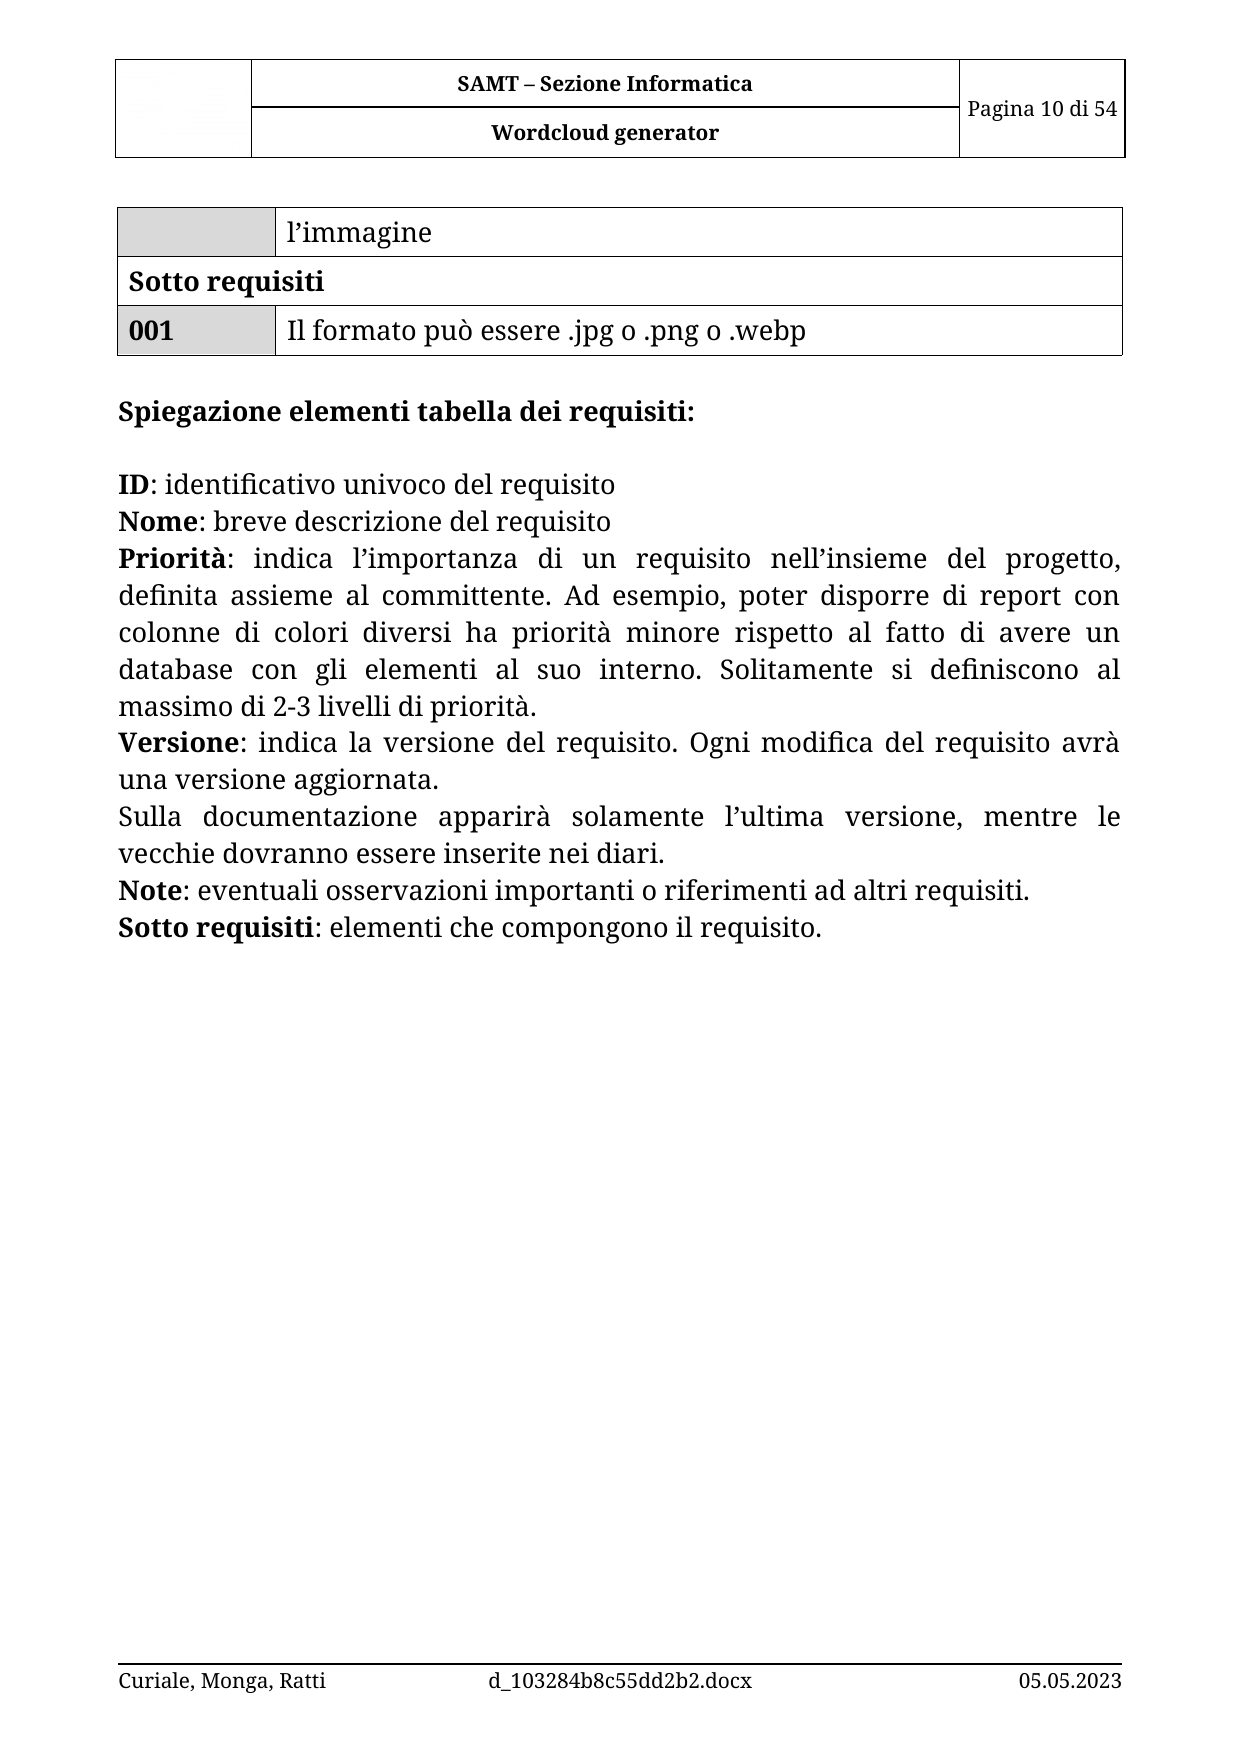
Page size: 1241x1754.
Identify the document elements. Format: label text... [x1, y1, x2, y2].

text Note: eventuali osservazioni importanti o riferimenti ad altri requisiti. [118, 871, 1122, 908]
table_cell 001 [118, 306, 275, 354]
table_cell L’utente può scegliere il formato con cui deve essere scaricata l’immagine [276, 208, 1122, 256]
table_cell Sotto requisiti [118, 257, 1122, 305]
table_cell Il formato può essere .jpg o .png o .webp [276, 306, 1122, 354]
table_cell Note [118, 208, 275, 256]
picture [115, 60, 251, 157]
text Priorità: indica l’importanza di un requisito nell’insieme del progetto, definita assieme al committente. Ad esempio, poter disporre di report con colonne di colori diversi ha priorità minore rispetto al fatto di avere un database con gli elementi al suo interno. Solitamente si definiscono al massimo di 2-3 livelli di priorità. [118, 539, 1122, 724]
text Nome: breve descrizione del requisito [118, 503, 1122, 539]
text Spiegazione elementi tabella dei requisiti: [118, 392, 1122, 429]
text Sotto requisiti: elementi che compongono il requisito. [118, 908, 1122, 945]
text ID: identificativo univoco del requisito [118, 466, 1122, 503]
text Versione: indica la versione del requisito. Ogni modifica del requisito avrà una versione aggiornata. [118, 724, 1122, 798]
text Sulla documentazione apparirà solamente l’ultima versione, mentre le vecchie dovranno essere inserite nei diari. [118, 798, 1122, 871]
